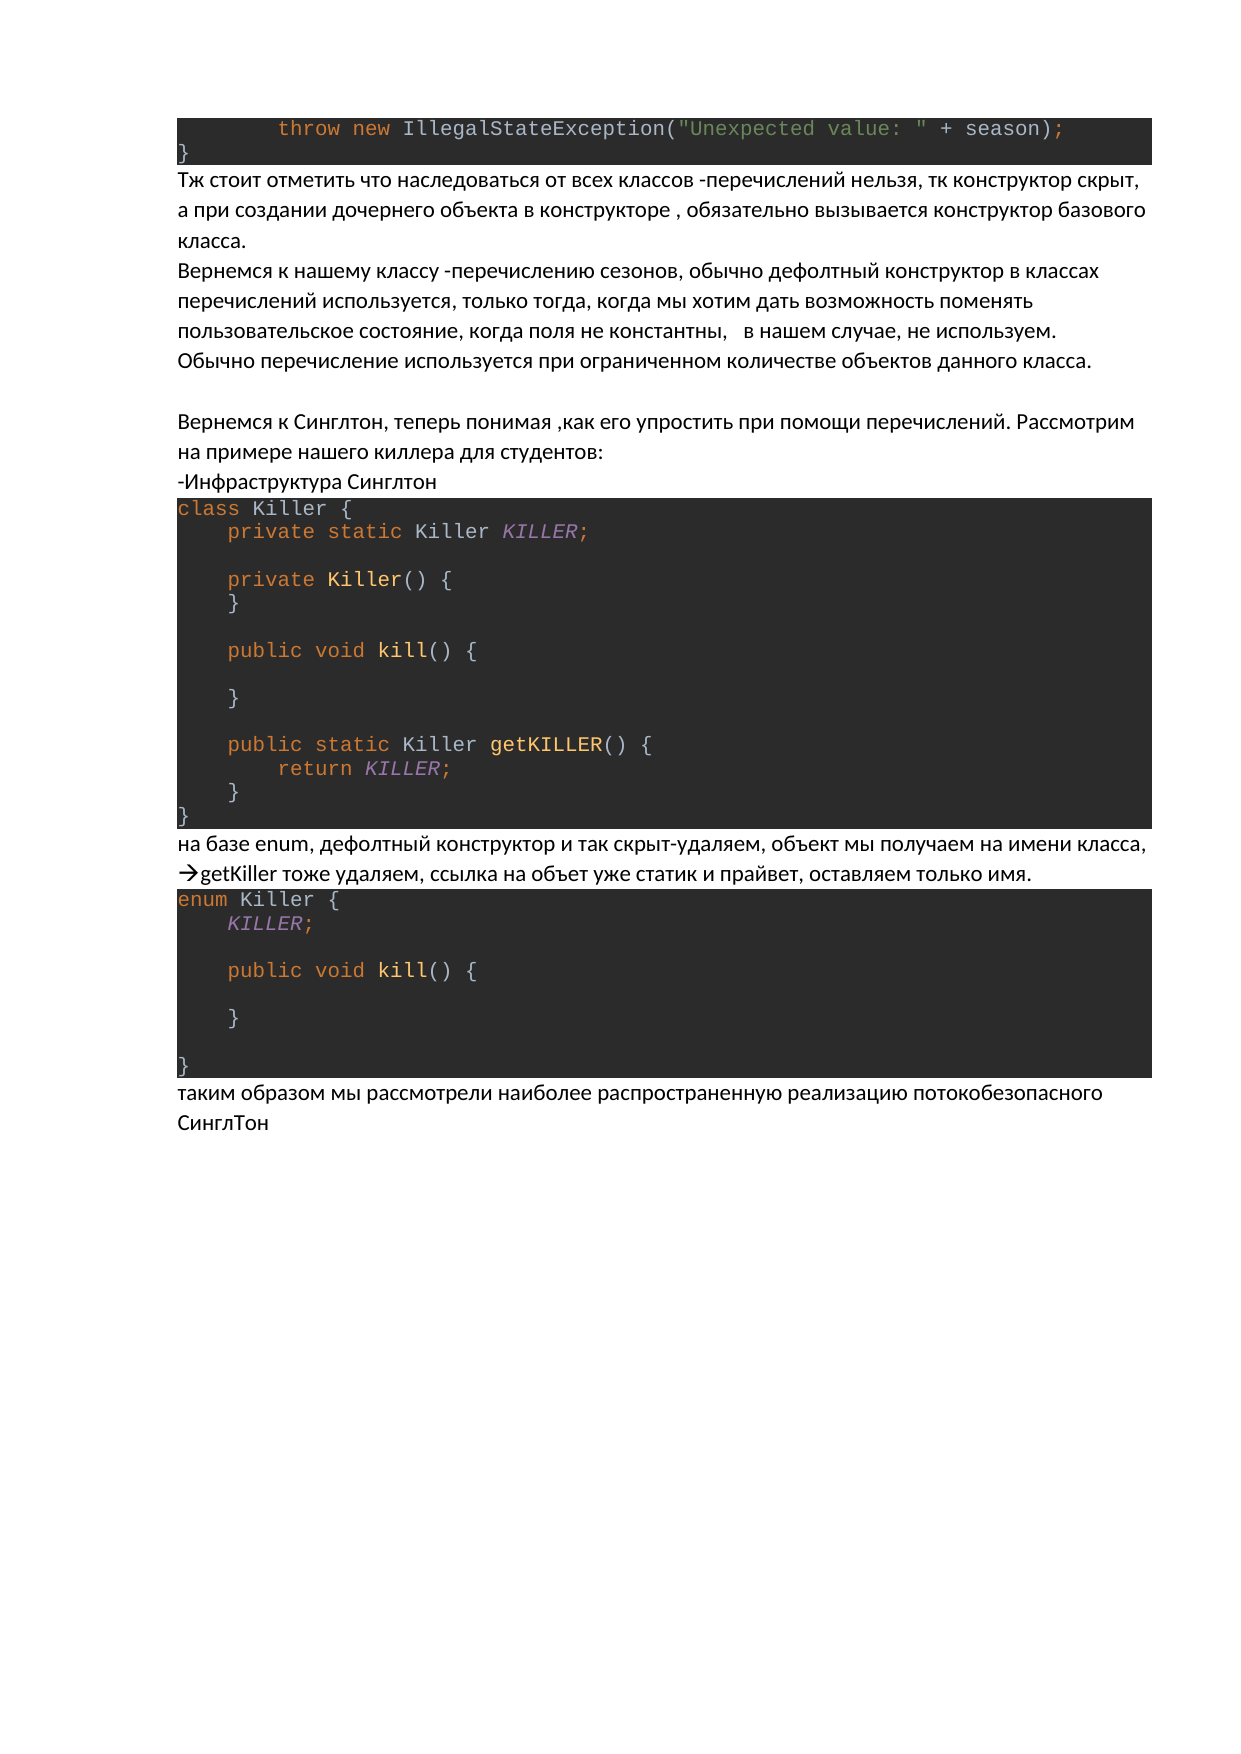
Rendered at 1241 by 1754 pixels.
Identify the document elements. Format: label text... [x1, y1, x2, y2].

text Вернемся к Синглтон, теперь понимая ,как его упростить при помощи перечислений. Рассмотрим на примере нашего киллера для студентов: [177, 407, 1152, 465]
text на базе enum, дефолтный конструктор и так скрыт-удаляем, объект мы получаем на имени класса, getKiller тоже удаляем, ссылка на объет уже статик и прайвет, оставляем только имя. [177, 829, 1152, 887]
text -Инфраструктура Синглтон [177, 467, 1152, 496]
text Вернемся к нашему классу -перечислению сезонов, обычно дефолтный конструктор в классах перечислений используется, только тогда, когда мы хотим дать возможность поменять пользовательское состояние, когда поля не константны, в нашем случае, не используем. [177, 256, 1152, 344]
text Обычно перечисление используется при ограниченном количестве объектов данного класса. [177, 347, 1152, 375]
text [177, 118, 1152, 165]
text таким образом мы рассмотрели наиболее распространенную реализацию потокобезопасного СинглТон [177, 1078, 1152, 1137]
text class Killer { private static Killer KILLER; private Killer() { } public void kill() { } public static Killer getKILLER() { return KILLER; } } [177, 498, 1152, 829]
text Тж стоит отметить что наследоваться от всех классов -перечислений нельзя, тк конструктор скрыт, а при создании дочернего объекта в конструкторе , обязательно вызывается конструктор базового класса. [177, 165, 1152, 254]
text enum Killer { KILLER; public void kill() { } } [177, 889, 1152, 1078]
